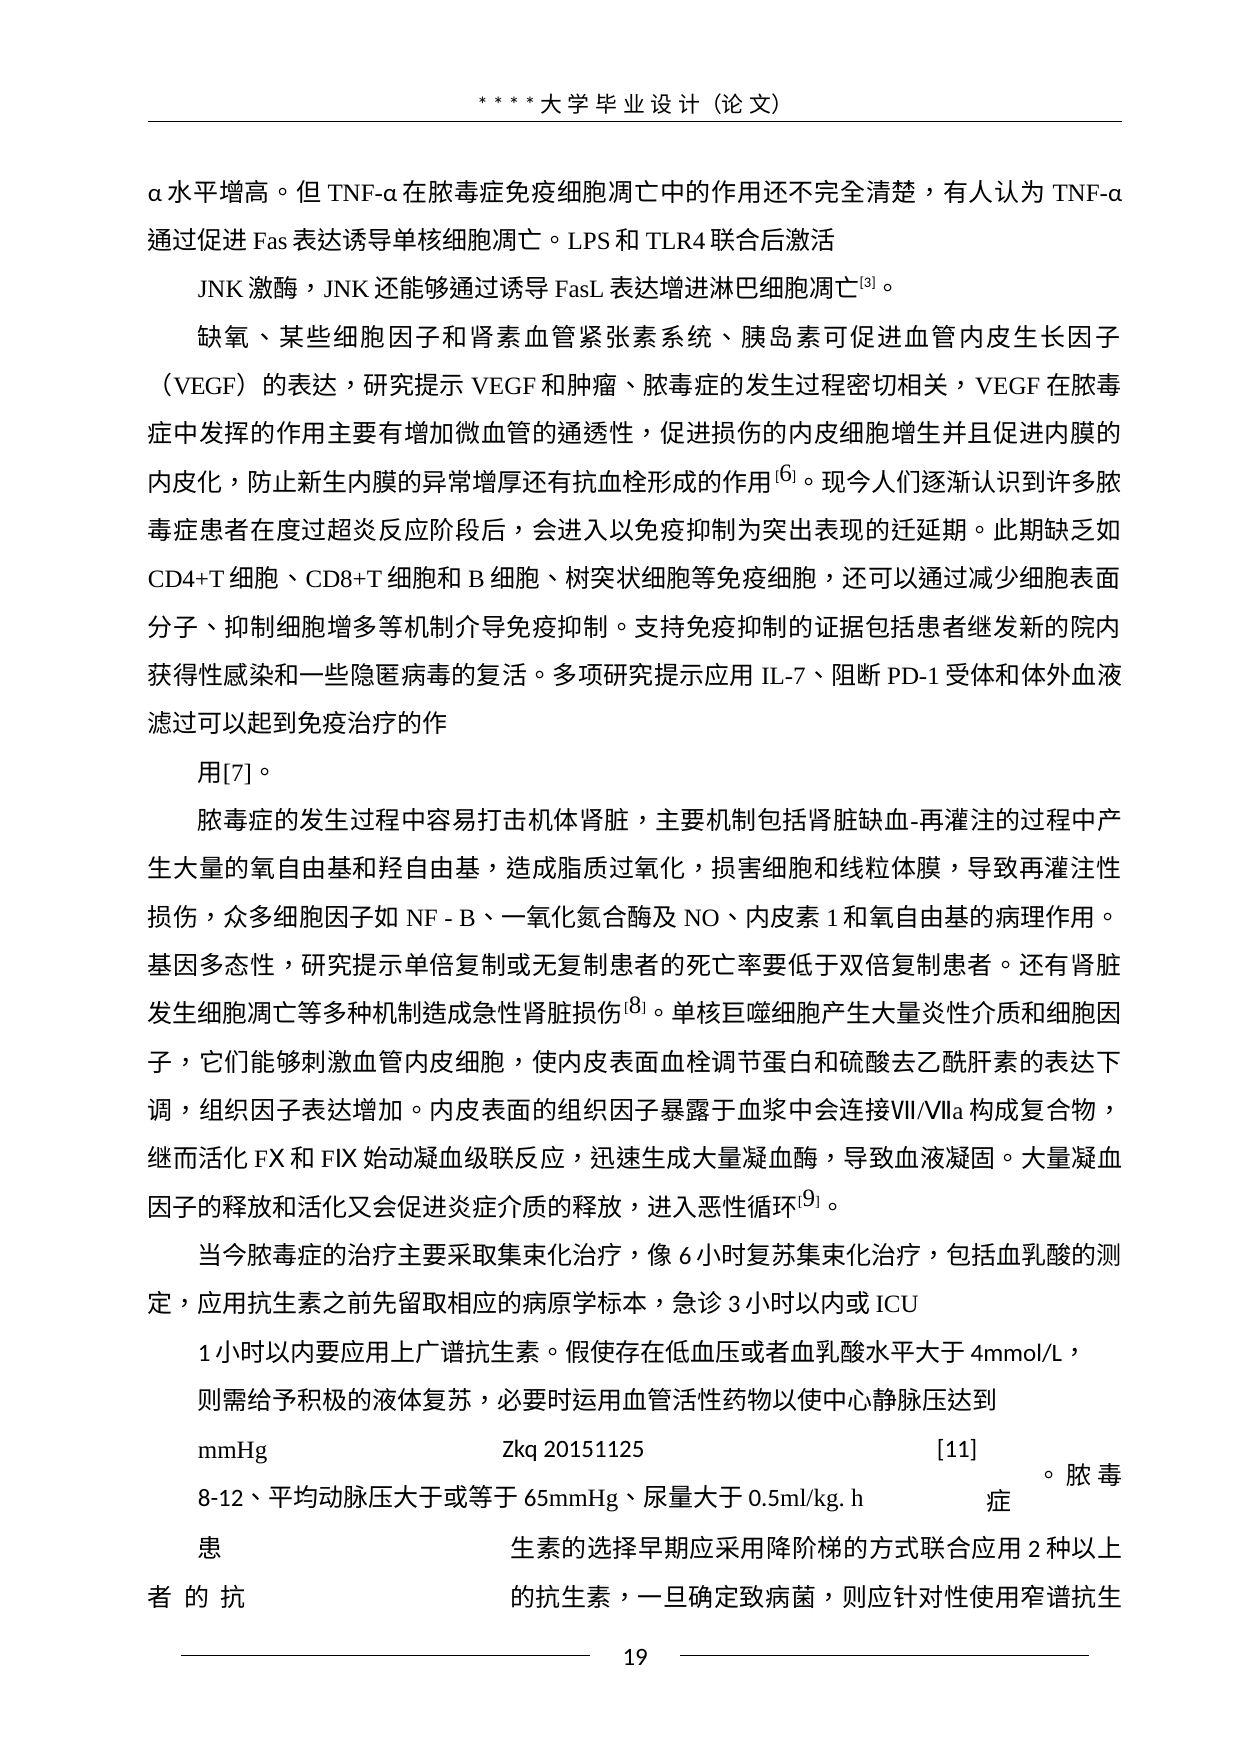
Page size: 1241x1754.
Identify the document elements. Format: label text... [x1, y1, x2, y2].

text 则需给予积极的液体复苏，必要时运用血管活性药物以使中心静脉压达到 [148, 1367, 1122, 1416]
text 8-12、平均动脉压大于或等于65mmHg、尿量大于0.5ml/kg. h [148, 1464, 961, 1512]
text 患者的抗生素的选择早期应采用降阶梯的方式联合应用2种以上的抗生素，一旦确定致病菌，则应针对性使用窄谱抗生素。研究提示液体复苏可通过改善氧输送，抑止炎性反应和下调儿茶酚胺效应发挥抗脓毒症休克的作用[10]。 [510, 1516, 1122, 1612]
text 脓毒症的发生过程中容易打击机体肾脏，主要机制包括肾脏缺血-再灌注的过程中产生大量的氧自由基和羟自由基，造成脂质过氧化，损害细胞和线粒体膜，导致再灌注性损伤，众多细胞因子如NF - B、一氧化氮合酶及NO、内皮素1和氧自由基的病理作用。基因多态性，研究提示单倍复制或无复制患者的死亡率要低于双倍复制患者。还有肾脏发生细胞凋亡等多种机制造成急性肾脏损伤[8]。单核巨噬细胞产生大量炎性介质和细胞因子，它们能够刺激血管内皮细胞，使内皮表面血栓调节蛋白和硫酸去乙酰肝素的表达下调，组织因子表达增加。内皮表面的组织因子暴露于血浆中会连接Ⅶ/Ⅶa构成复合物，继而活化FⅩ和FⅨ始动凝血级联反应，迅速生成大量凝血酶，导致血液凝固。大量凝血因子的释放和活化又会促进炎症介质的释放，进入恶性循环[9]。 [148, 787, 1122, 1222]
text 当今脓毒症的治疗主要采取集束化治疗，像6小时复苏集束化治疗，包括血乳酸的测定，应用抗生素之前先留取相应的病原学标本，急诊3小时以内或ICU [148, 1222, 1122, 1319]
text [148, 1516, 246, 1612]
text [11] [887, 1416, 1122, 1464]
text 1小时以内要应用上广谱抗生素。假使存在低血压或者血乳酸水平大于4mmol/L， [148, 1319, 1122, 1367]
text Zkq 20151125 [452, 1416, 736, 1464]
text 用[7]。 [148, 739, 1122, 787]
text JNK激酶，JNK还能够通过诱导FasL表达增进淋巴细胞凋亡[3]。 [148, 256, 1122, 304]
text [148, 159, 1122, 256]
text 。脓毒症 [986, 1464, 1122, 1516]
text 缺氧、某些细胞因子和肾素血管紧张素系统、胰岛素可促进血管内皮生长因子（VEGF）的表达，研究提示VEGF和肿瘤、脓毒症的发生过程密切相关，VEGF在脓毒症中发挥的作用主要有增加微血管的通透性，促进损伤的内皮细胞增生并且促进内膜的内皮化，防止新生内膜的异常增厚还有抗血栓形成的作用[6]。现今人们逐渐认识到许多脓毒症患者在度过超炎反应阶段后，会进入以免疫抑制为突出表现的迁延期。此期缺乏如CD4+T细胞、CD8+T细胞和B细胞、树突状细胞等免疫细胞，还可以通过减少细胞表面分子、抑制细胞增多等机制介导免疫抑制。支持免疫抑制的证据包括患者继发新的院内获得性感染和一些隐匿病毒的复活。多项研究提示应用IL-7、阻断PD-1受体和体外血液滤过可以起到免疫治疗的作 [148, 304, 1122, 739]
text mmHg [148, 1416, 296, 1464]
